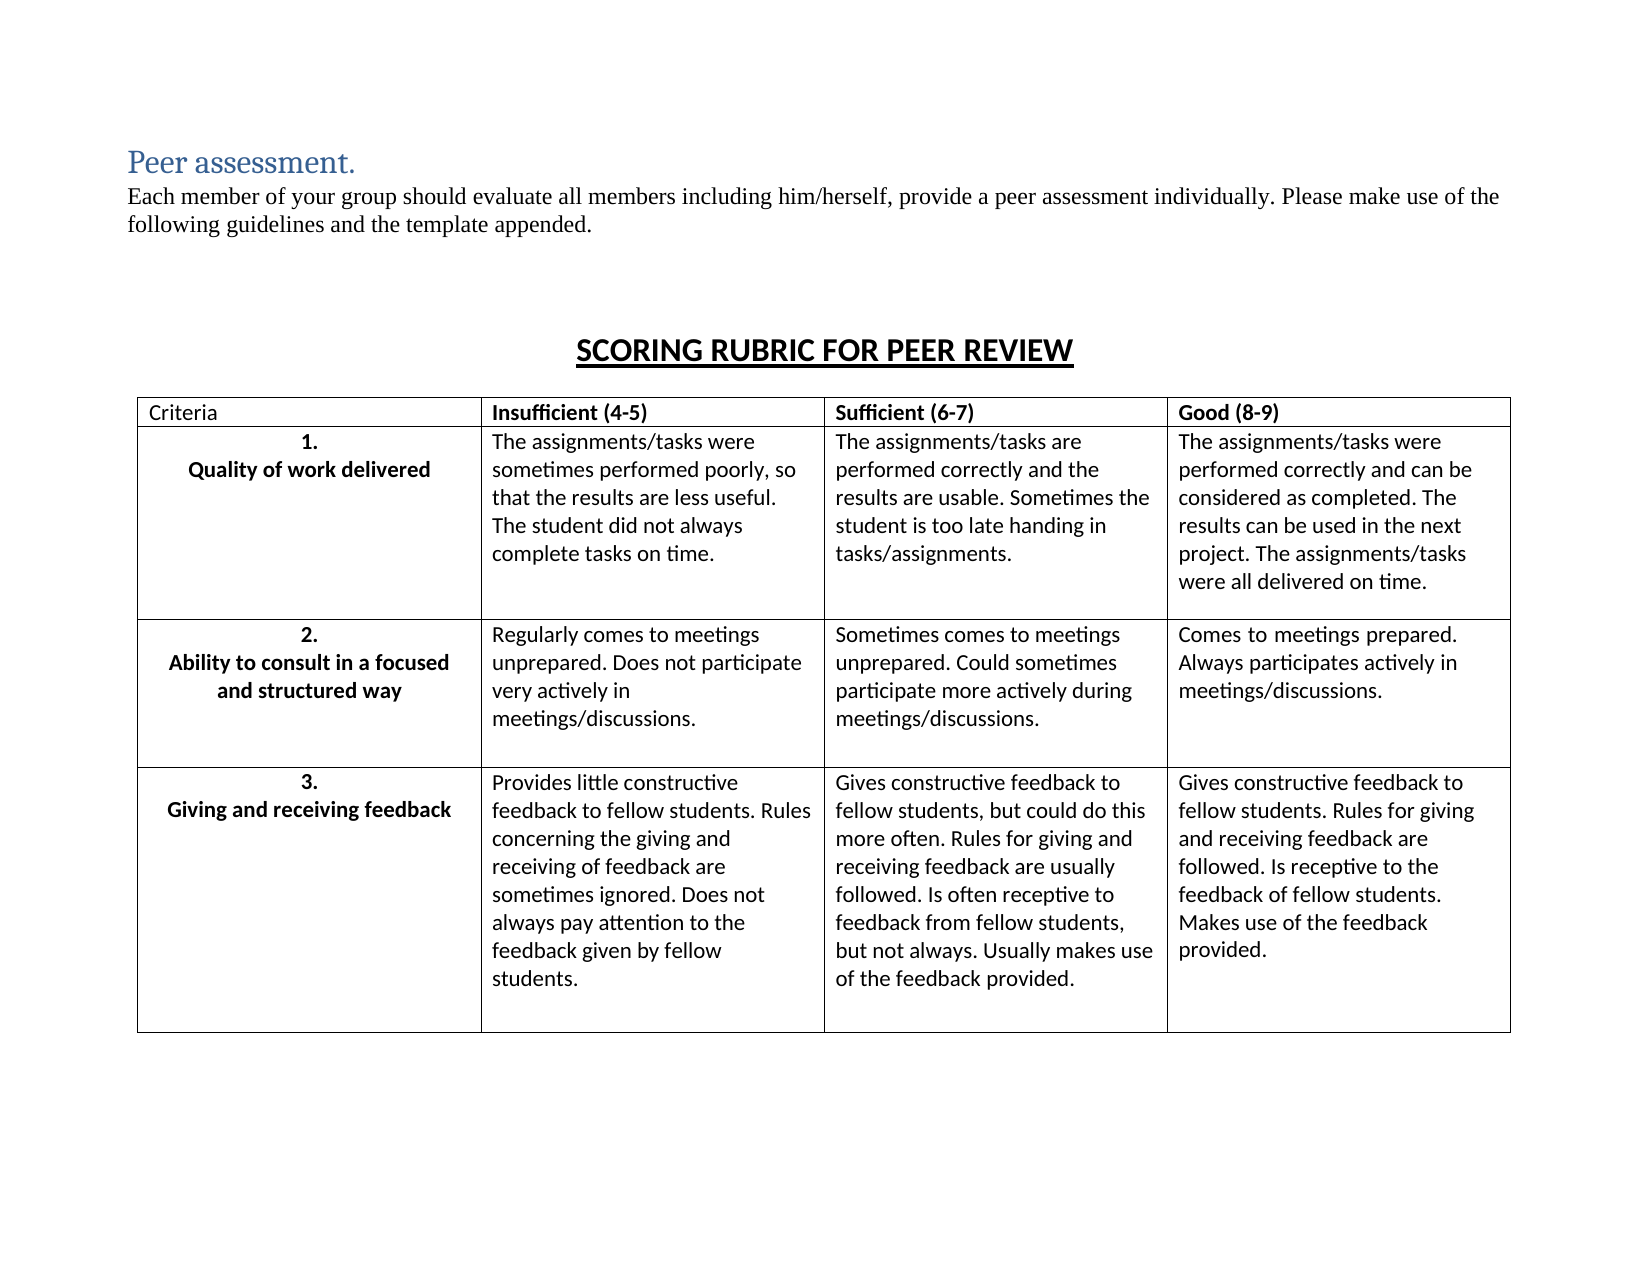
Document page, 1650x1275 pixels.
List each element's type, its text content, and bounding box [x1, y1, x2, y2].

text SCORING RUBRIC FOR PEER REVIEW [576, 329, 1523, 370]
table_header Insufficient (4-5) [482, 398, 824, 426]
table_cell Regularly comes to meetings unprepared. Does not participate very actively in meetings/discussions. [482, 620, 824, 767]
table_cell 3. Giving and receiving feedback [138, 768, 481, 1032]
table_cell Gives constructive feedback to fellow students. Rules for giving and receiving feedback are followed. Is receptive to the feedback of fellow students. Makes use of the feedback provided. [1168, 768, 1510, 1032]
table_cell The assignments/tasks were sometimes performed poorly, so that the results are less useful. The student did not always complete tasks on time. [482, 427, 824, 619]
table_cell The assignments/tasks are performed correctly and the results are usable. Sometimes the student is too late handing in tasks/assignments. [825, 427, 1167, 619]
text Each member of your group should evaluate all members including him/herself, provide a peer assessment individually. Please make use of the following guidelines and the template appended. [127, 182, 1523, 237]
table_cell Sometimes comes to meetings unprepared. Could sometimes participate more actively during meetings/discussions. [825, 620, 1167, 767]
table_header Criteria [138, 398, 481, 426]
table_header Good (8-9) [1168, 398, 1510, 426]
table_cell 1. Quality of work delivered [138, 427, 481, 619]
subtitle Peer assessment. [127, 144, 1523, 182]
table_cell The assignments/tasks were performed correctly and can be considered as completed. The results can be used in the next project. The assignments/tasks were all delivered on time. [1168, 427, 1510, 619]
table_cell Comes to meetings prepared. Always participates actively in meetings/discussions. [1168, 620, 1510, 767]
table_cell 2. Ability to consult in a focused and structured way [138, 620, 481, 767]
table_cell Provides little constructive feedback to fellow students. Rules concerning the giving and receiving of feedback are sometimes ignored. Does not always pay attention to the feedback given by fellow students. [482, 768, 824, 1032]
table_header Sufficient (6-7) [825, 398, 1167, 426]
table_cell Gives constructive feedback to fellow students, but could do this more often. Rules for giving and receiving feedback are usually followed. Is often receptive to feedback from fellow students, but not always. Usually makes use of the feedback provided. [825, 768, 1167, 1032]
